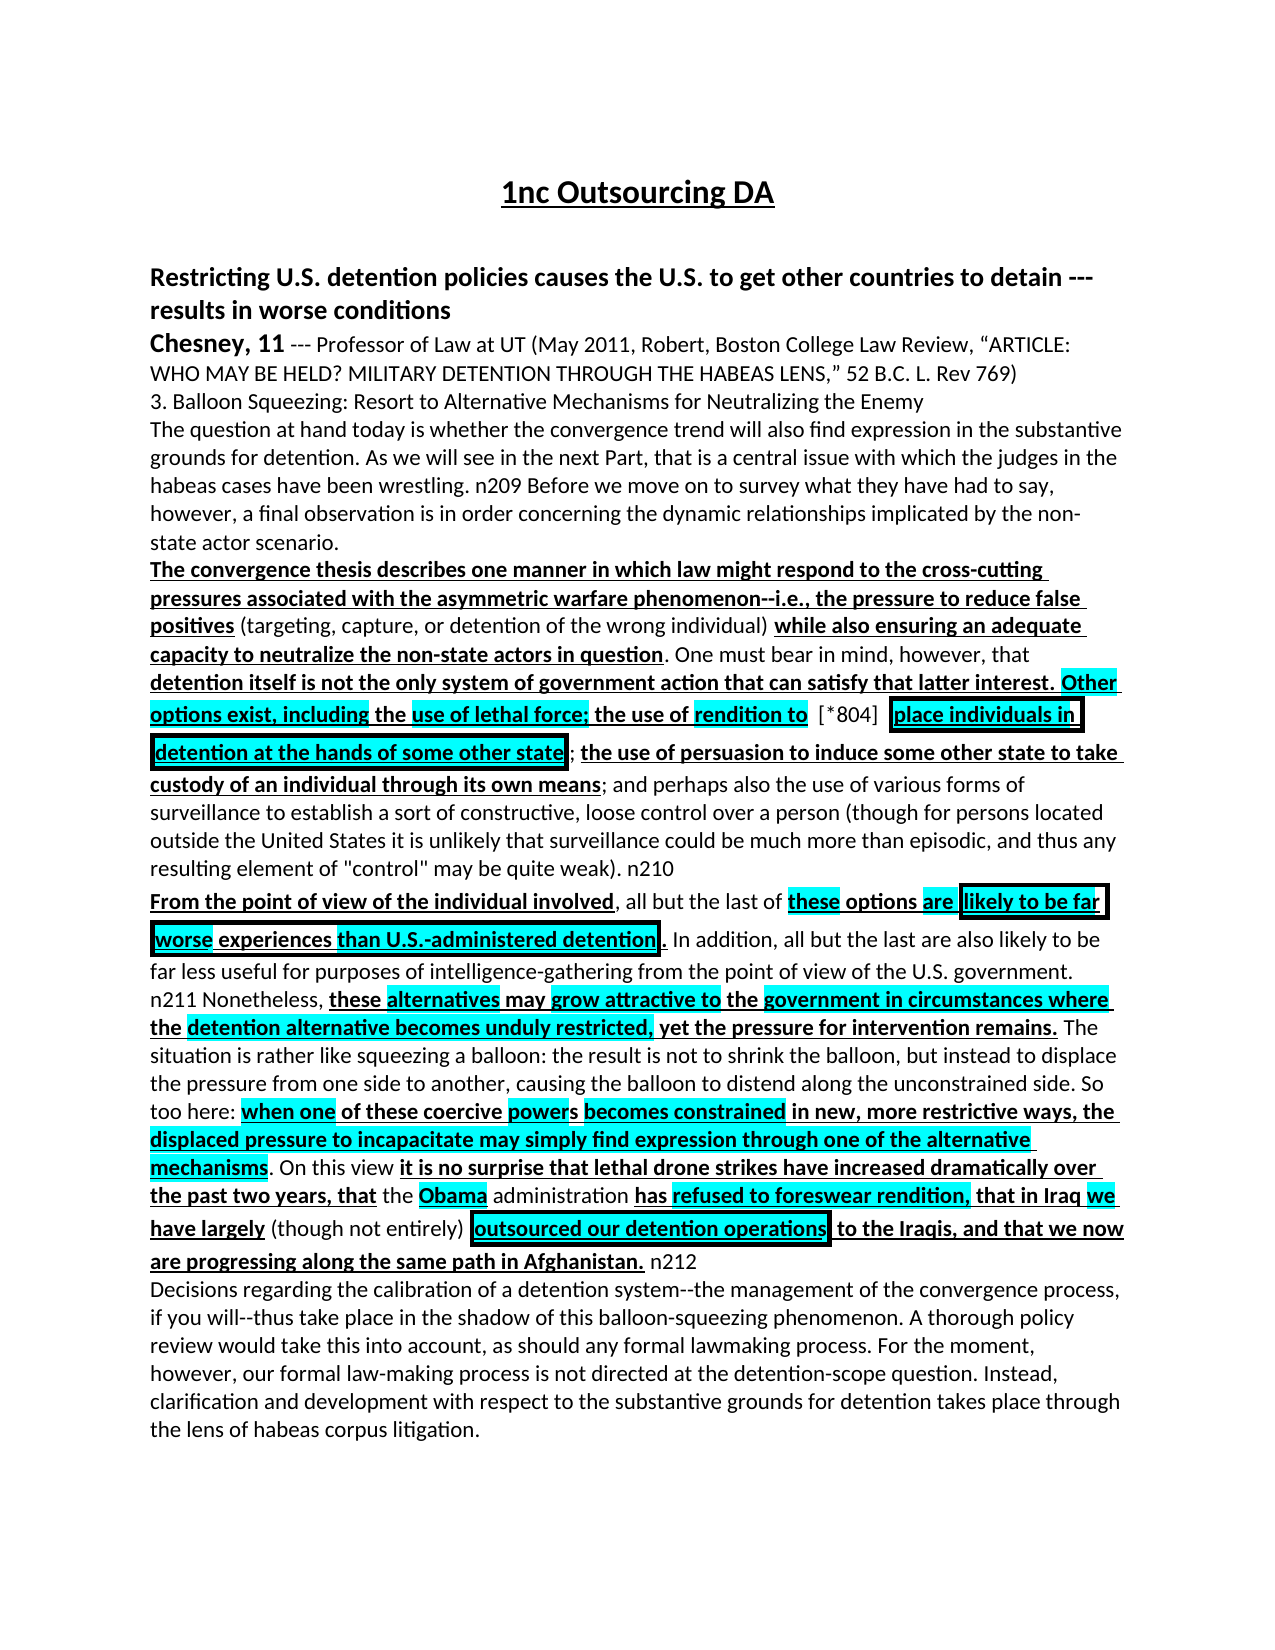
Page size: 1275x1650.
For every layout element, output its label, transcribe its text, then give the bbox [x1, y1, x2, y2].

text From the point of view of the individual involved, all but the last of these options are likely to be far worse experiences than U.S.-administered detention. In addition, all but the last are also likely to be far less useful for purposes of intelligence-gathering from the point of view of the U.S. government. n211 Nonetheless, these alternatives may grow attractive to the government in circumstances where the detention alternative becomes unduly restricted, yet the pressure for intervention remains. The situation is rather like squeezing a balloon: the result is not to shrink the balloon, but instead to displace the pressure from one side to another, causing the balloon to distend along the unconstrained side. So too here: when one of these coercive powers becomes constrained in new, more restrictive ways, the displaced pressure to incapacitate may simply find expression through one of the alternative mechanisms. On this view it is no surprise that lethal drone strikes have increased dramatically over the past two years, that the Obama administration has refused to foreswear rendition, that in Iraq we have largely (though not entirely) outsourced our detention operations to the Iraqis, and that we now are progressing along the same path in Afghanistan. n212 [150, 883, 1125, 1275]
text The convergence thesis describes one manner in which law might respond to the cross-cutting pressures associated with the asymmetric warfare phenomenon--i.e., the pressure to reduce false positives (targeting, capture, or detention of the wrong individual) while also ensuring an adequate capacity to neutralize the non-state actors in question. One must bear in mind, however, that detention itself is not the only system of government action that can satisfy that latter interest. Other options exist, including the use of lethal force; the use of rendition to [*804] place individuals in detention at the hands of some other state; the use of persuasion to induce some other state to take custody of an individual through its own means; and perhaps also the use of various forms of surveillance to establish a sort of constructive, loose control over a person (though for persons located outside the United States it is unlikely that surveillance could be much more than episodic, and thus any resulting element of "control" may be quite weak). n210 [150, 556, 1125, 883]
text Decisions regarding the calibration of a detention system--the management of the convergence process, if you will--thus take place in the shadow of this balloon-squeezing phenomenon. A thorough policy review would take this into account, as should any formal lawmaking process. For the moment, however, our formal law-making process is not directed at the detention-scope question. Instead, clarification and development with respect to the substantive grounds for detention takes place through the lens of habeas corpus litigation. [150, 1275, 1125, 1443]
text Chesney, 11 --- Professor of Law at UT (May 2011, Robert, Boston College Law Review, “ARTICLE: WHO MAY BE HELD? MILITARY DETENTION THROUGH THE HABEAS LENS,” 52 B.C. L. Rev 769) [150, 326, 1125, 387]
subtitle Restricting U.S. detention policies causes the U.S. to get other countries to detain --- results in worse conditions [150, 260, 1125, 326]
text The question at hand today is whether the convergence trend will also find expression in the substantive grounds for detention. As we will see in the next Part, that is a central issue with which the judges in the habeas cases have been wrestling. n209 Before we move on to survey what they have had to say, however, a final observation is in order concerning the dynamic relationships implicated by the non-state actor scenario. [150, 416, 1125, 556]
subtitle 1nc Outsourcing DA [150, 171, 1125, 212]
text 3. Balloon Squeezing: Resort to Alternative Mechanisms for Neutralizing the Enemy [150, 387, 1125, 416]
